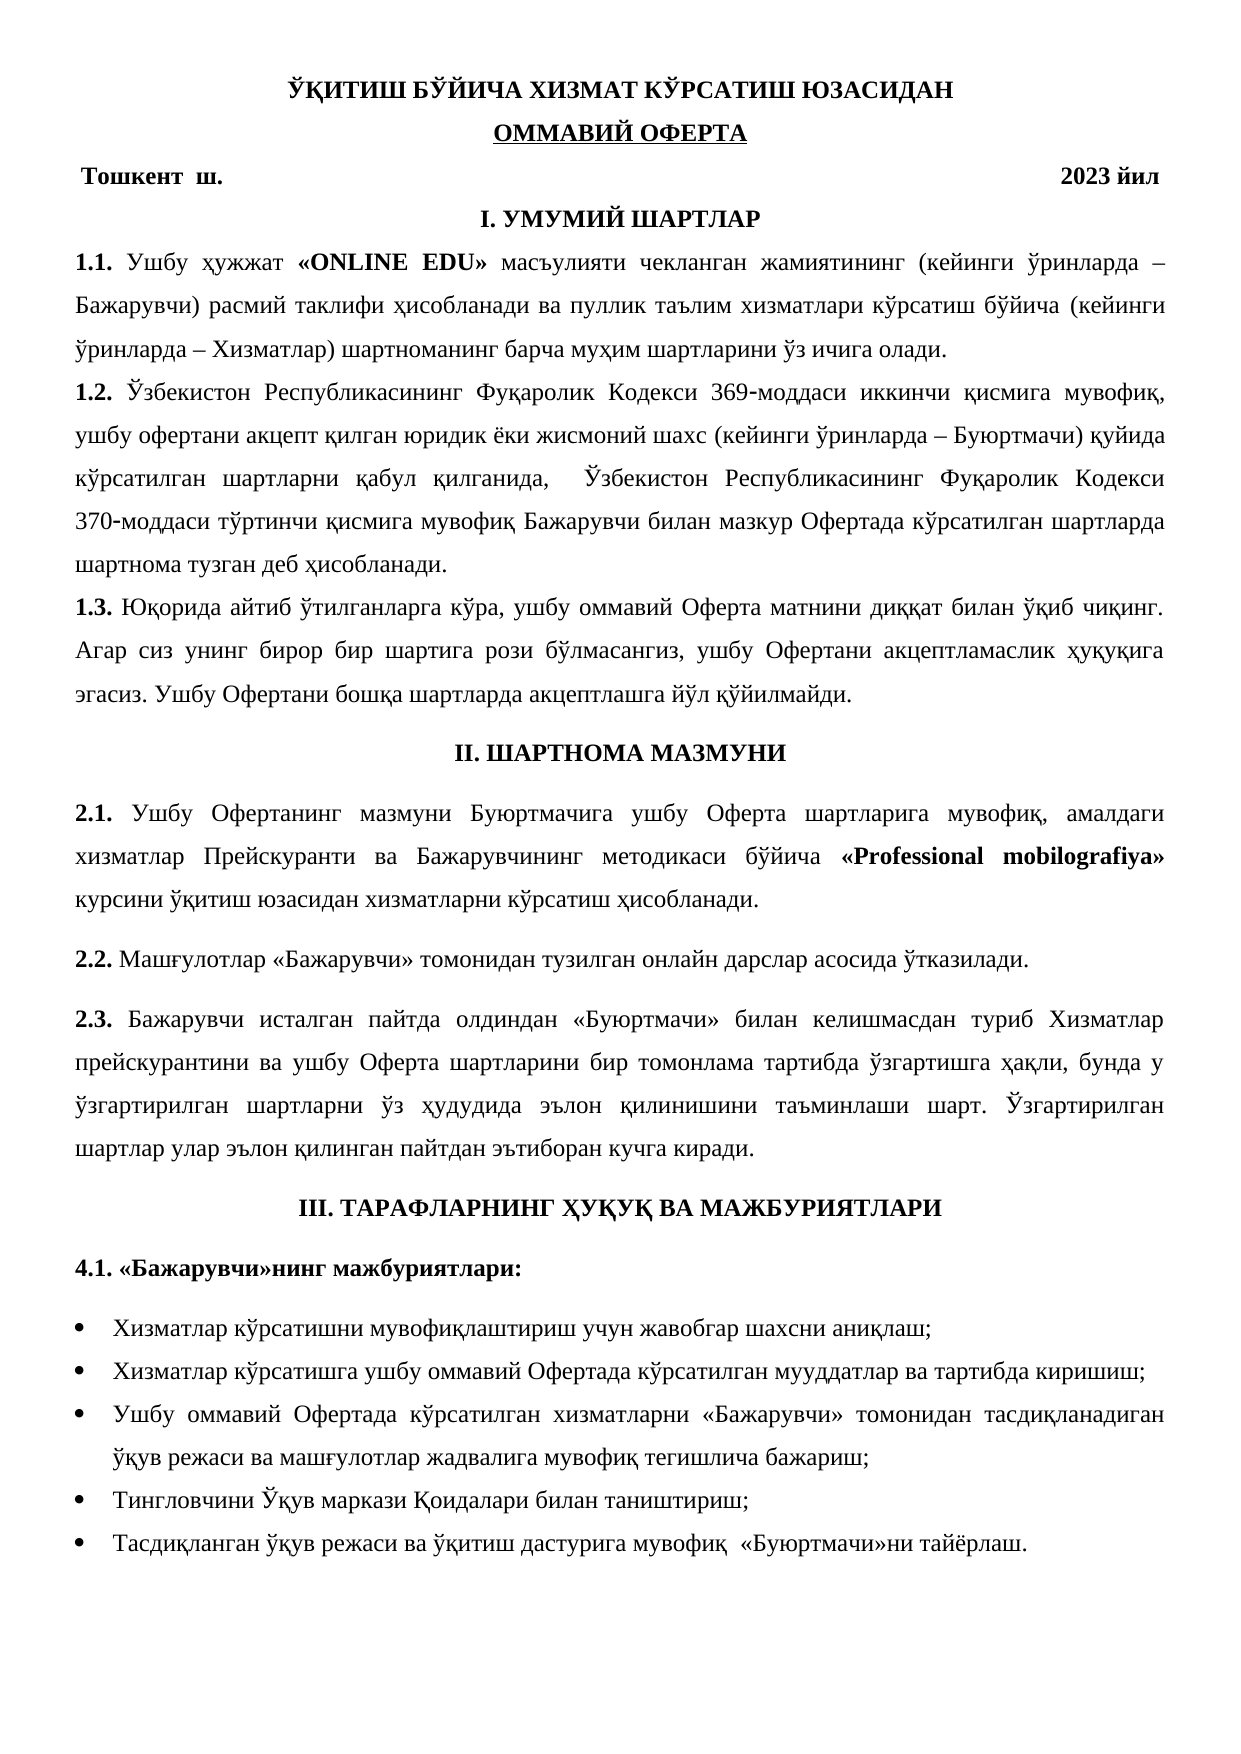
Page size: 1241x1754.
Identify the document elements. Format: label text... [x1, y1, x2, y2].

text ОММАВИЙ ОФЕРТА [75, 118, 1165, 147]
text 1.1. Ушбу ҳужжат «ONLINE EDU» масъулияти чекланган жамиятининг (кейинги ўринларда – Бажарувчи) расмий таклифи ҳисобланади ва пуллик таълим хизматлари кўрсатиш бўйича (кейинги ўринларда – Хизматлар) шартноманинг барча муҳим шартларини ўз ичига олади. [75, 247, 1165, 362]
text II. ШАРТНОМА МАЗМУНИ [75, 738, 1165, 767]
text 2.3. Бажарувчи исталган пайтда олдиндан «Буюртмачи» билан келишмасдан туриб Хизматлар прейскурантини ва ушбу Оферта шартларини бир томонлама тартибда ўзгартишга ҳақли, бунда у ўзгартирилган шартларни ўз ҳудудида эълон қилинишини таъминлаши шарт. Ўзгартирилган шартлар улар эълон қилинган пайтдан эътиборан кучга киради. [75, 1004, 1165, 1162]
text Тошкент ш. 2023 йил [75, 161, 1165, 190]
text III. ТАРАФЛАРНИНГ ҲУҚУҚ ВА МАЖБУРИЯТЛАРИ [75, 1193, 1165, 1222]
list Ушбу оммавий Офертада кўрсатилган хизматларни «Бажарувчи» томонидан тасдиқланадиган ўқув режаси ва машғулотлар жадвалига мувофиқ тегишлича бажариш; [75, 1399, 1165, 1471]
text 1.3. Юқорида айтиб ўтилганларга кўра, ушбу оммавий Оферта матнини диққат билан ўқиб чиқинг. Агар сиз унинг бирор бир шартига рози бўлмасангиз, ушбу Офертани акцептламаслик ҳуқуқига эгасиз. Ушбу Офертани бошқа шартларда акцептлашга йўл қўйилмайди. [75, 592, 1165, 707]
text 1.2. Ўзбекистон Республикасининг Фуқаролик Кодекси 369моддаси иккинчи қисмига мувофиқ, ушбу офертани акцепт қилган юридик ёки жисмоний шахс (кейинги ўринларда – Буюртмачи) қуйида кўрсатилган шартларни қабул қилганида, Ўзбекистон Республикасининг Фуқаролик Кодекси 370моддаси тўртинчи қисмига мувофиқ Бажарувчи билан мазкур Офертада кўрсатилган шартларда шартнома тузган деб ҳисобланади. [75, 377, 1165, 578]
text 4.1. «Бажарувчи»нинг мажбуриятлари: [75, 1253, 1165, 1282]
text 2.1. Ушбу Офертанинг мазмуни Буюртмачига ушбу Оферта шартларига мувофиқ, амалдаги хизматлар Прейскуранти ва Бажарувчининг методикаси бўйича «Professional mobilografiya» курсини ўқитиш юзасидан хизматларни кўрсатиш ҳисобланади. [75, 798, 1165, 913]
list Хизматлар кўрсатишга ушбу оммавий Офертада кўрсатилган мууддатлар ва тартибда киришиш; [75, 1356, 1165, 1385]
list Хизматлар кўрсатишни мувофиқлаштириш учун жавобгар шахсни аниқлаш; [75, 1313, 1165, 1342]
text 2.2. Машғулотлар «Бажарувчи» томонидан тузилган онлайн дарслар асосида ўтказилади. [75, 944, 1165, 973]
text I. УМУМИЙ ШАРТЛАР [75, 204, 1165, 233]
list Тингловчини Ўқув маркази Қоидалари билан таништириш; [75, 1485, 1165, 1514]
list Тасдиқланган ўқув режаси ва ўқитиш дастурига мувофиқ «Буюртмачи»ни тайёрлаш. [75, 1528, 1165, 1557]
text ЎҚИТИШ БЎЙИЧА ХИЗМАТ КЎРСАТИШ ЮЗАСИДАН [75, 75, 1165, 104]
